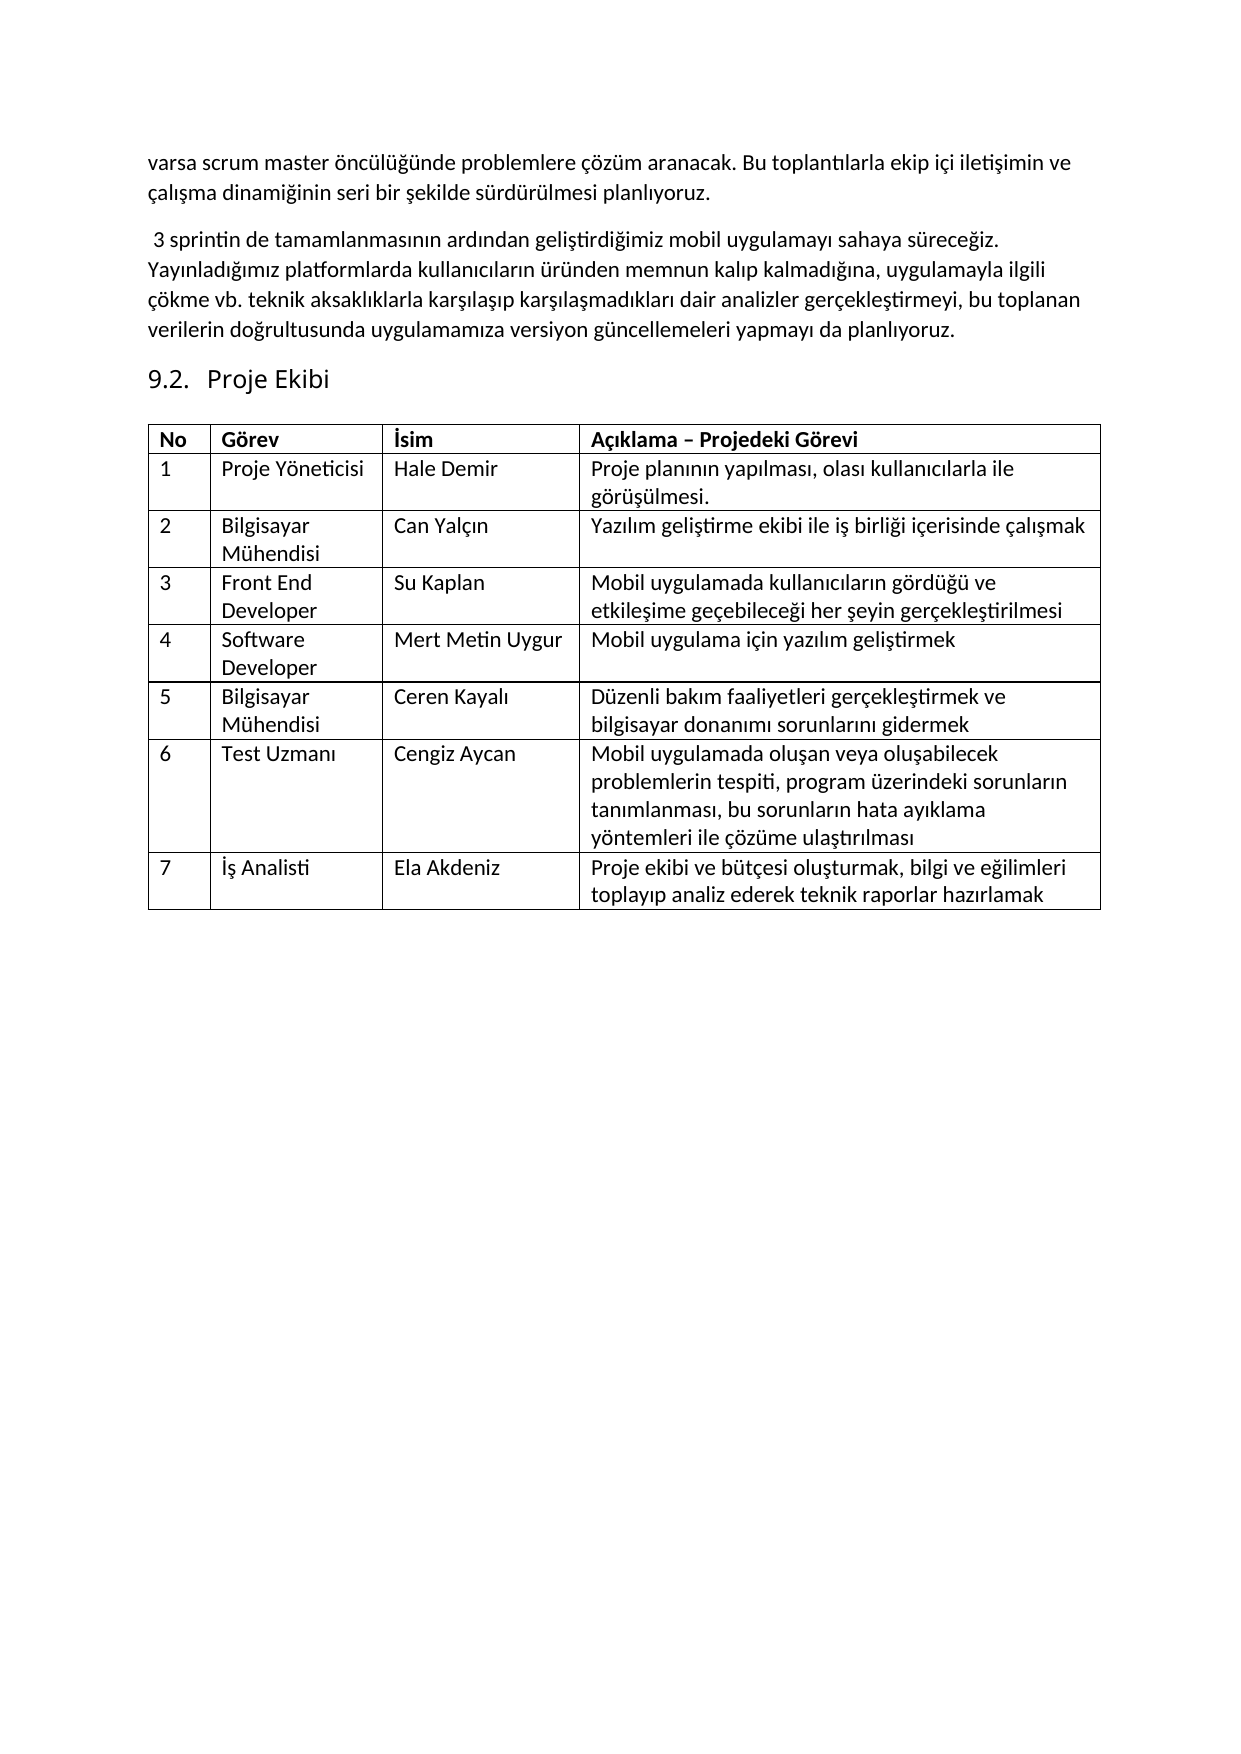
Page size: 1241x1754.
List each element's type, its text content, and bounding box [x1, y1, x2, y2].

table_cell Mobil uygulamada oluşan veya oluşabilecek problemlerin tespiti, program üzerindeki sorunların tanımlanması, bu sorunların hata ayıklama yöntemleri ile çözüme ulaştırılması [580, 740, 1100, 852]
table_cell Düzenli bakım faaliyetleri gerçekleştirmek ve bilgisayar donanımı sorunlarını gidermek [580, 683, 1100, 738]
table_cell Bilgisayar Mühendisi [211, 511, 382, 567]
table_cell Cengiz Aycan [383, 740, 579, 852]
table_cell Test Uzmanı [211, 740, 382, 852]
table_cell 3 [149, 568, 210, 624]
table_cell 2 [149, 511, 210, 567]
table_cell Yazılım geliştirme ekibi ile iş birliği içerisinde çalışmak [580, 511, 1100, 567]
table_cell Ceren Kayalı [383, 683, 579, 738]
table_header Görev [211, 425, 382, 453]
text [148, 148, 1093, 206]
table_cell Mobil uygulama için yazılım geliştirmek [580, 625, 1100, 681]
table_cell Mobil uygulamada kullanıcıların gördüğü ve etkileşime geçebileceği her şeyin gerçekleştirilmesi [580, 568, 1100, 624]
table_cell Hale Demir [383, 454, 579, 510]
table_cell Ela Akdeniz [383, 853, 579, 909]
table_cell 1 [149, 454, 210, 510]
table_header No [149, 425, 210, 453]
table_cell Proje ekibi ve bütçesi oluşturmak, bilgi ve eğilimleri toplayıp analiz ederek teknik raporlar hazırlamak [580, 853, 1100, 909]
table_header Açıklama – Projedeki Görevi [580, 425, 1100, 453]
table_cell Software Developer [211, 625, 382, 681]
table_cell Mert Metin Uygur [383, 625, 579, 681]
table_cell Su Kaplan [383, 568, 579, 624]
text 3 sprintin de tamamlanmasının ardından geliştirdiğimiz mobil uygulamayı sahaya süreceğiz. Yayınladığımız platformlarda kullanıcıların üründen memnun kalıp kalmadığına, uygulamayla ilgili çökme vb. teknik aksaklıklarla karşılaşıp karşılaşmadıkları dair analizler gerçekleştirmeyi, bu toplanan verilerin doğrultusunda uygulamamıza versiyon güncellemeleri yapmayı da planlıyoruz. [148, 225, 1093, 343]
table_cell Proje planının yapılması, olası kullanıcılarla ile görüşülmesi. [580, 454, 1100, 510]
table_cell İş Analisti [211, 853, 382, 909]
table_cell 4 [149, 625, 210, 681]
table_header İsim [383, 425, 579, 453]
table_cell Proje Yöneticisi [211, 454, 382, 510]
table_cell Bilgisayar Mühendisi [211, 683, 382, 738]
table_cell Front End Developer [211, 568, 382, 624]
table_cell Can Yalçın [383, 511, 579, 567]
table_cell 6 [149, 740, 210, 852]
table_cell 7 [149, 853, 210, 909]
table_cell 5 [149, 683, 210, 738]
subtitle Proje Ekibi [148, 362, 1093, 396]
